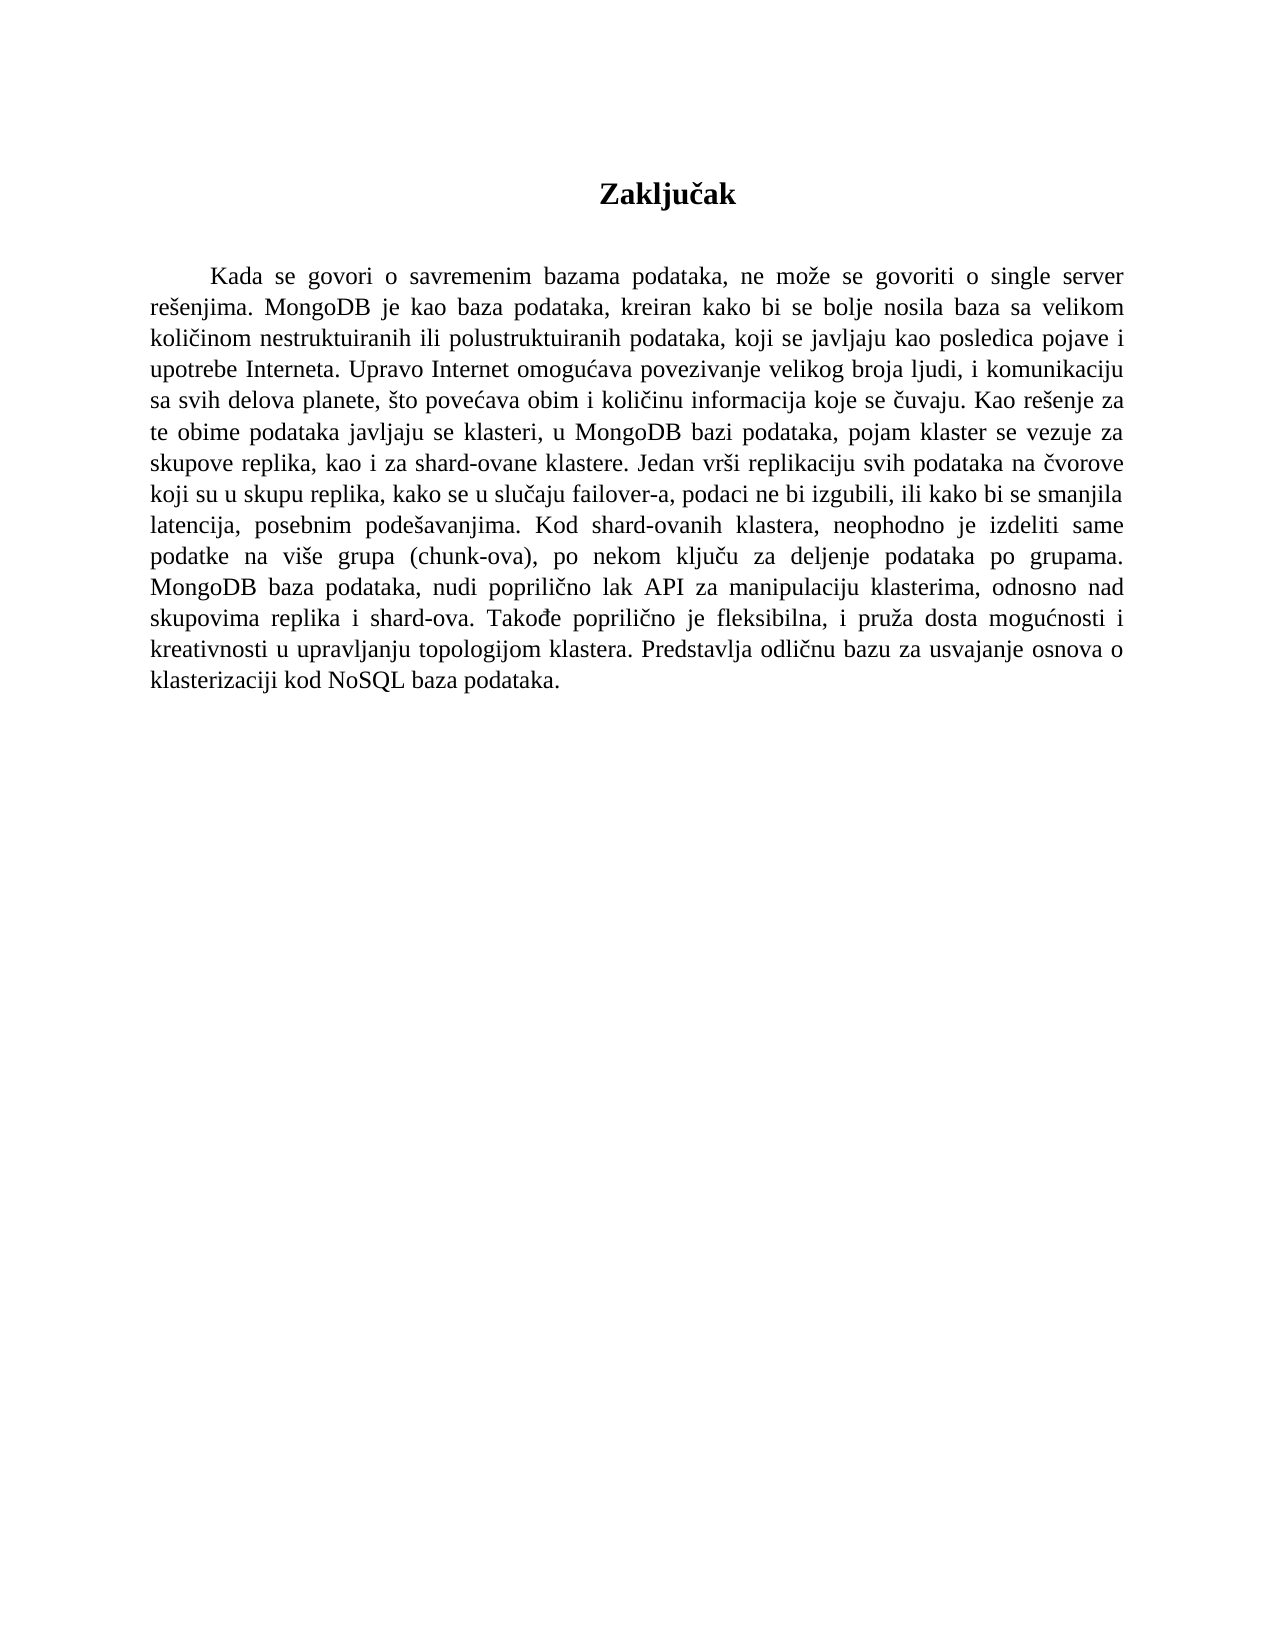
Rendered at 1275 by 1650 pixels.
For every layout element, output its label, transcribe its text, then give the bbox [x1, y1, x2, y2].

text Kada se govori o savremenim bazama podataka, ne može se govoriti o single server rešenjima. MongoDB je kao baza podataka, kreiran kako bi se bolje nosila baza sa velikom količinom nestruktuiranih ili polustruktuiranih podataka, koji se javljaju kao posledica pojave i upotrebe Interneta. Upravo Internet omogućava povezivanje velikog broja ljudi, i komunikaciju sa svih delova planete, što povećava obim i količinu informacija koje se čuvaju. Kao rešenje za te obime podataka javljaju se klasteri, u MongoDB bazi podataka, pojam klaster se vezuje za skupove replika, kao i za shard-ovane klastere. Jedan vrši replikaciju svih podataka na čvorove koji su u skupu replika, kako se u slučaju failover-a, podaci ne bi izgubili, ili kako bi se smanjila latencija, posebnim podešavanjima. Kod shard-ovanih klastera, neophodno je izdeliti same podatke na više grupa (chunk-ova), po nekom ključu za deljenje podataka po grupama. MongoDB baza podataka, nudi poprilično lak API za manipulaciju klasterima, odnosno nad skupovima replika i shard-ova. Takođe poprilično je fleksibilna, i pruža dosta mogućnosti i kreativnosti u upravljanju topologijom klastera. Predstavlja odličnu bazu za usvajanje osnova o klasterizaciji kod NoSQL baza podataka. [150, 261, 1125, 694]
subtitle Zaključak [150, 175, 1125, 211]
